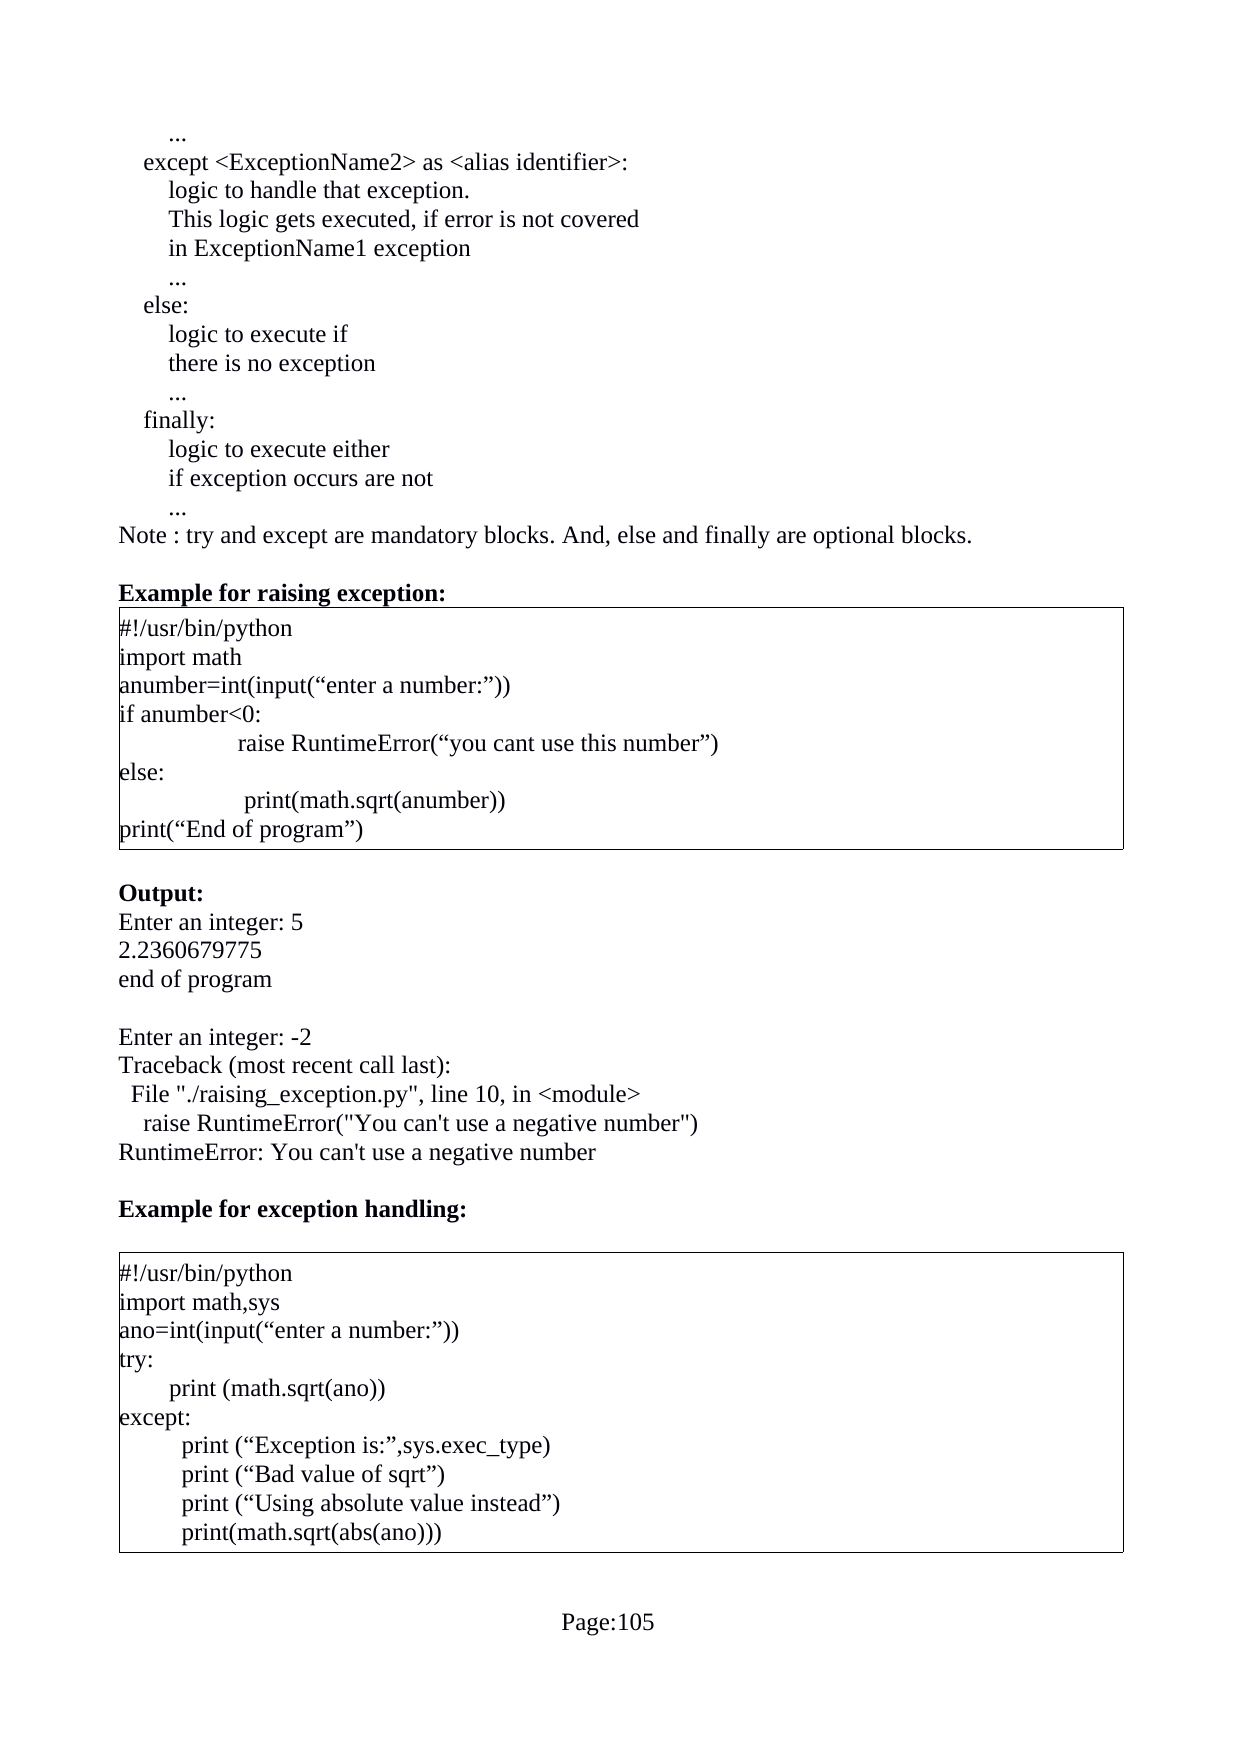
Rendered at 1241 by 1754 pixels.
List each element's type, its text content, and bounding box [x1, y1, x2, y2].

text ... [118, 118, 1122, 147]
text Example for exception handling: [118, 1194, 1122, 1223]
text Enter an integer: 5 [118, 907, 1122, 936]
text except <ExceptionName2> as <alias identifier>: [118, 147, 1122, 176]
text Example for raising exception: [118, 578, 1122, 607]
text Enter an integer: -2 [118, 1022, 1122, 1051]
text in ExceptionName1 exception [118, 233, 1122, 262]
text end of program [118, 964, 1122, 993]
text if exception occurs are not [118, 463, 1122, 492]
text raise RuntimeError("You can't use a negative number") [118, 1108, 1122, 1137]
text there is no exception [118, 348, 1122, 377]
text This logic gets executed, if error is not covered [118, 204, 1122, 233]
text File "./raising_exception.py", line 10, in <module> [118, 1079, 1122, 1108]
text else: [118, 291, 1122, 319]
text ... [118, 492, 1122, 521]
text Output: [118, 878, 1122, 907]
text 2.2360679775 [118, 936, 1122, 964]
text logic to execute if [118, 319, 1122, 348]
text ... [118, 377, 1122, 406]
text finally: [118, 406, 1122, 434]
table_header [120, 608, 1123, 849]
text ... [118, 262, 1122, 291]
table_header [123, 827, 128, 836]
text Note : try and except are mandatory blocks. And, else and finally are optional blocks. [118, 521, 1122, 549]
text logic to execute either [118, 434, 1122, 463]
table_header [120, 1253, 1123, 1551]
text Traceback (most recent call last): [118, 1051, 1122, 1079]
text logic to handle that exception. [118, 176, 1122, 204]
text RuntimeError: You can't use a negative number [118, 1137, 1122, 1166]
